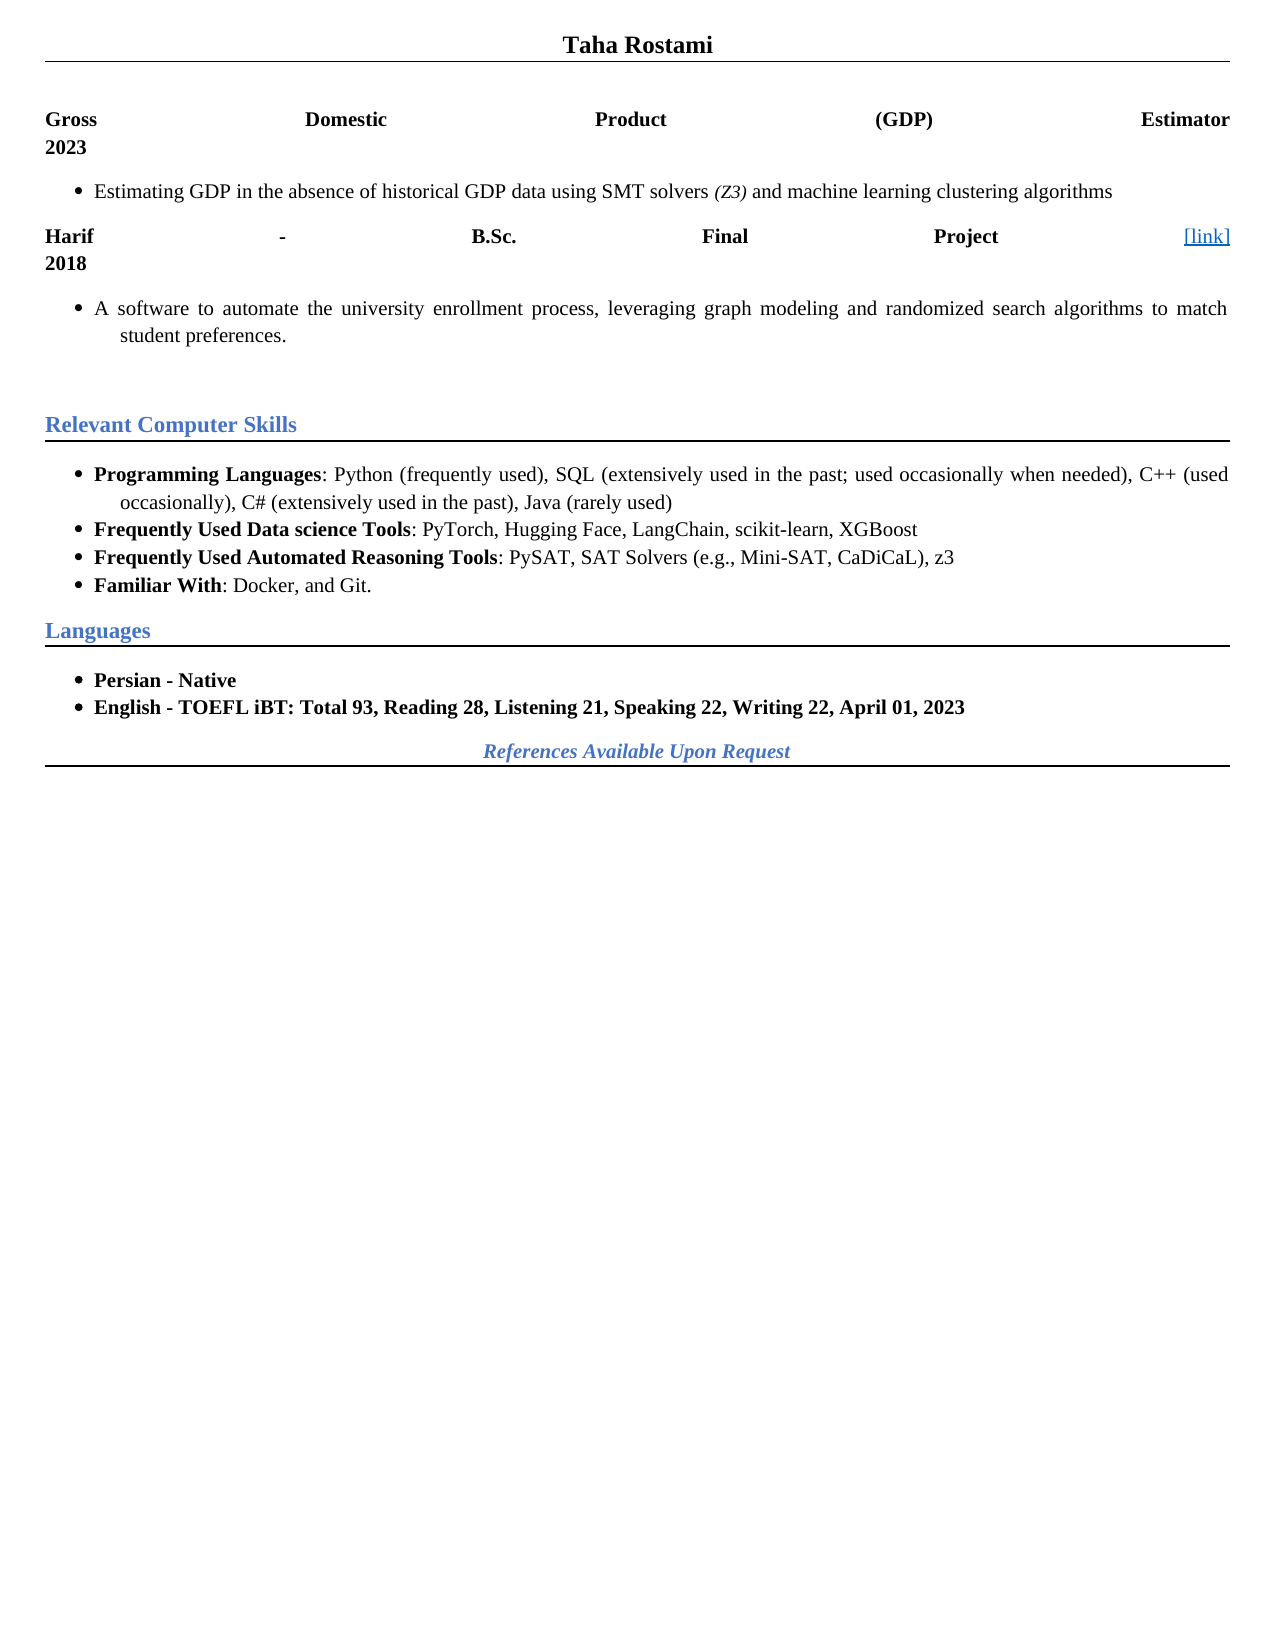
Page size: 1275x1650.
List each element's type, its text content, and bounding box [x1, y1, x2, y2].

list Persian - Native [75, 667, 1230, 692]
text Gross Domestic Product (GDP) Estimator 2023 [45, 107, 1230, 159]
list Estimating GDP in the absence of historical GDP data using SMT solvers (Z3) and machine learning clustering algorithms [75, 179, 1230, 203]
text Languages [45, 617, 1230, 645]
text Harif - B.Sc. Final Project [link] 2018 [45, 223, 1230, 275]
text References Available Upon Request [45, 739, 1230, 765]
list Frequently Used Data science Tools: PyTorch, Hugging Face, LangChain, scikit-learn, XGBoost [75, 517, 1230, 541]
list Familiar With: Docker, and Git. [75, 573, 1230, 597]
list English - TOEFL iBT: Total 93, Reading 28, Listening 21, Speaking 22, Writing 22, April 01, 2023 [75, 695, 1230, 719]
list Frequently Used Automated Reasoning Tools: PySAT, SAT Solvers (e.g., Mini-SAT, CaDiCaL), z3 [75, 545, 1230, 569]
text Relevant Computer Skills [45, 412, 1230, 440]
list A software to automate the university enrollment process, leveraging graph modeling and randomized search algorithms to match student preferences. [75, 295, 1230, 347]
list Programming Languages: Python (frequently used), SQL (extensively used in the past; used occasionally when needed), C++ (used occasionally), C# (extensively used in the past), Java (rarely used) [75, 462, 1230, 514]
